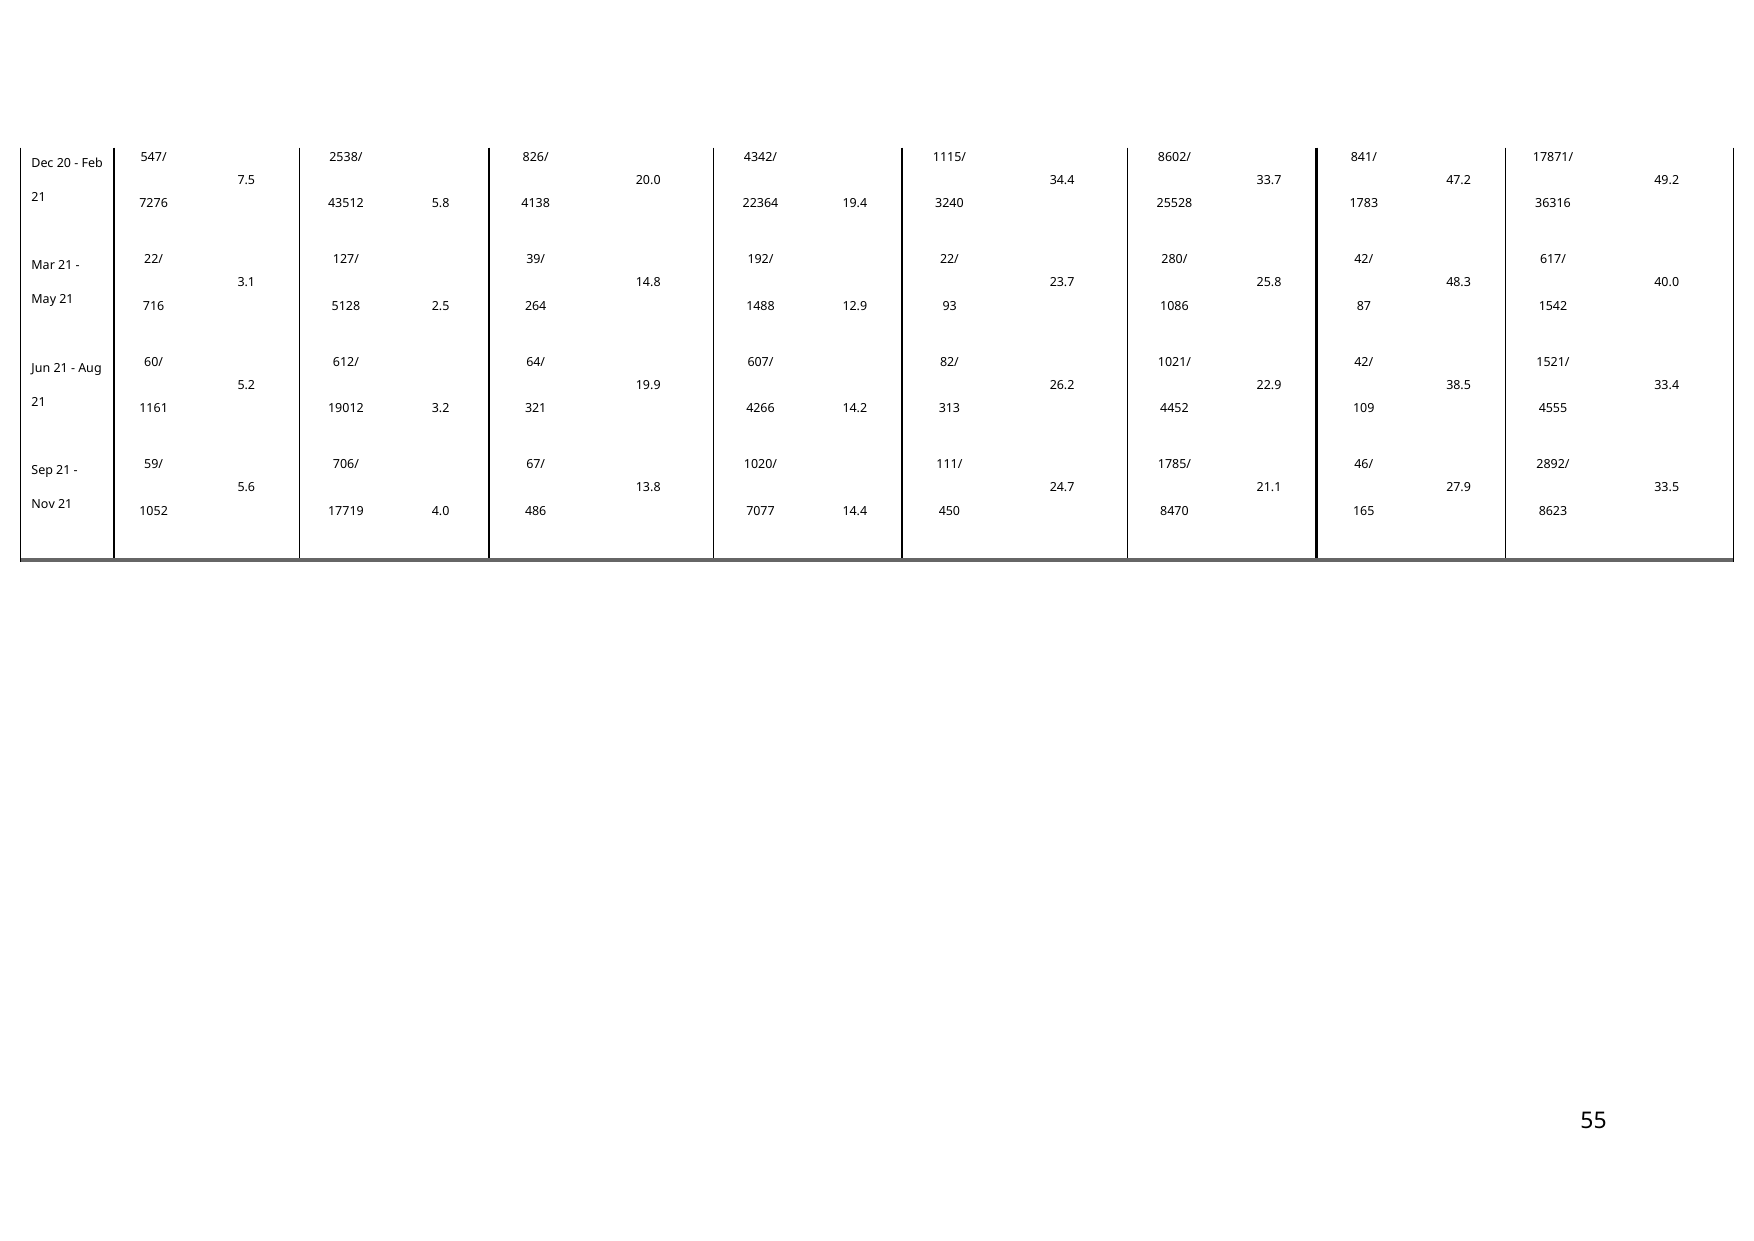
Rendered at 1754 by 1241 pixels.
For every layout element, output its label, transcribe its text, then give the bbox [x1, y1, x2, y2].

table_cell 7.5 [193, 148, 299, 250]
table_cell 39/ 264 [490, 250, 583, 353]
table_cell 1021/ 4452 [1128, 353, 1221, 455]
table_cell 26.2 [996, 353, 1127, 455]
table_cell 64/ 321 [490, 353, 583, 455]
table_cell Mar 21 - May 21 [21, 250, 113, 353]
table_cell 17871/ 36316 [1506, 148, 1600, 250]
table_cell 3.2 [393, 353, 488, 455]
table_cell 48.3 [1411, 250, 1505, 353]
table_cell 19.4 [807, 148, 901, 250]
table_cell 42/ 87 [1318, 250, 1411, 353]
table_cell 1521/ 4555 [1506, 353, 1600, 455]
table_cell 2.5 [393, 250, 488, 353]
table_cell 23.7 [996, 250, 1127, 353]
table_cell Sep 21 - Nov 21 [21, 455, 113, 558]
table_cell 4.0 [393, 455, 488, 558]
table_cell 14.8 [583, 250, 713, 353]
table_cell 38.5 [1411, 353, 1505, 455]
table_cell 22/ 716 [115, 250, 193, 353]
table_cell 46/ 165 [1318, 455, 1411, 558]
table_cell 280/ 1086 [1128, 250, 1221, 353]
table_cell 42/ 109 [1318, 353, 1411, 455]
table_cell 826/ 4138 [490, 148, 583, 250]
table_cell 60/ 1161 [115, 353, 193, 455]
table_cell 19.9 [583, 353, 713, 455]
table_cell 617/ 1542 [1506, 250, 1600, 353]
table_cell 5.2 [193, 353, 299, 455]
table_cell 82/ 313 [903, 353, 996, 455]
table_cell 5.6 [193, 455, 299, 558]
table_cell 20.0 [583, 148, 713, 250]
table_cell Dec 20 - Feb 21 [21, 148, 113, 250]
table_cell 33.4 [1600, 353, 1733, 455]
table_cell 2538/ 43512 [300, 148, 392, 250]
table_cell 3.1 [193, 250, 299, 353]
table_cell 34.4 [996, 148, 1127, 250]
table_cell 5.8 [393, 148, 488, 250]
table_cell 59/ 1052 [115, 455, 193, 558]
table_cell 13.8 [583, 455, 713, 558]
table_cell 22.9 [1221, 353, 1315, 455]
table_cell 547/ 7276 [115, 148, 193, 250]
table_cell 841/ 1783 [1318, 148, 1411, 250]
table_cell 27.9 [1411, 455, 1505, 558]
table_cell 67/ 486 [490, 455, 583, 558]
table_cell 127/ 5128 [300, 250, 392, 353]
table_cell 24.7 [996, 455, 1127, 558]
table_cell 22/ 93 [903, 250, 996, 353]
table_cell 1020/ 7077 [714, 455, 807, 558]
table_cell 12.9 [807, 250, 901, 353]
table_cell 1785/ 8470 [1128, 455, 1221, 558]
table_cell 47.2 [1411, 148, 1505, 250]
table_cell Jun 21 - Aug 21 [21, 353, 113, 455]
table_cell 1115/ 3240 [903, 148, 996, 250]
table_cell 192/ 1488 [714, 250, 807, 353]
table_cell 607/ 4266 [714, 353, 807, 455]
table_cell 21.1 [1221, 455, 1315, 558]
table_cell 4342/ 22364 [714, 148, 807, 250]
table_cell 2892/ 8623 [1506, 455, 1600, 558]
table_cell 33.5 [1600, 455, 1733, 558]
table_cell 14.2 [807, 353, 901, 455]
table_cell 8602/ 25528 [1128, 148, 1221, 250]
table_cell 111/ 450 [903, 455, 996, 558]
table_cell 706/ 17719 [300, 455, 392, 558]
table_cell 612/ 19012 [300, 353, 392, 455]
table_cell 25.8 [1221, 250, 1315, 353]
table_cell 14.4 [807, 455, 901, 558]
table_cell 49.2 [1600, 148, 1733, 250]
table_cell 33.7 [1221, 148, 1315, 250]
table_cell 40.0 [1600, 250, 1733, 353]
